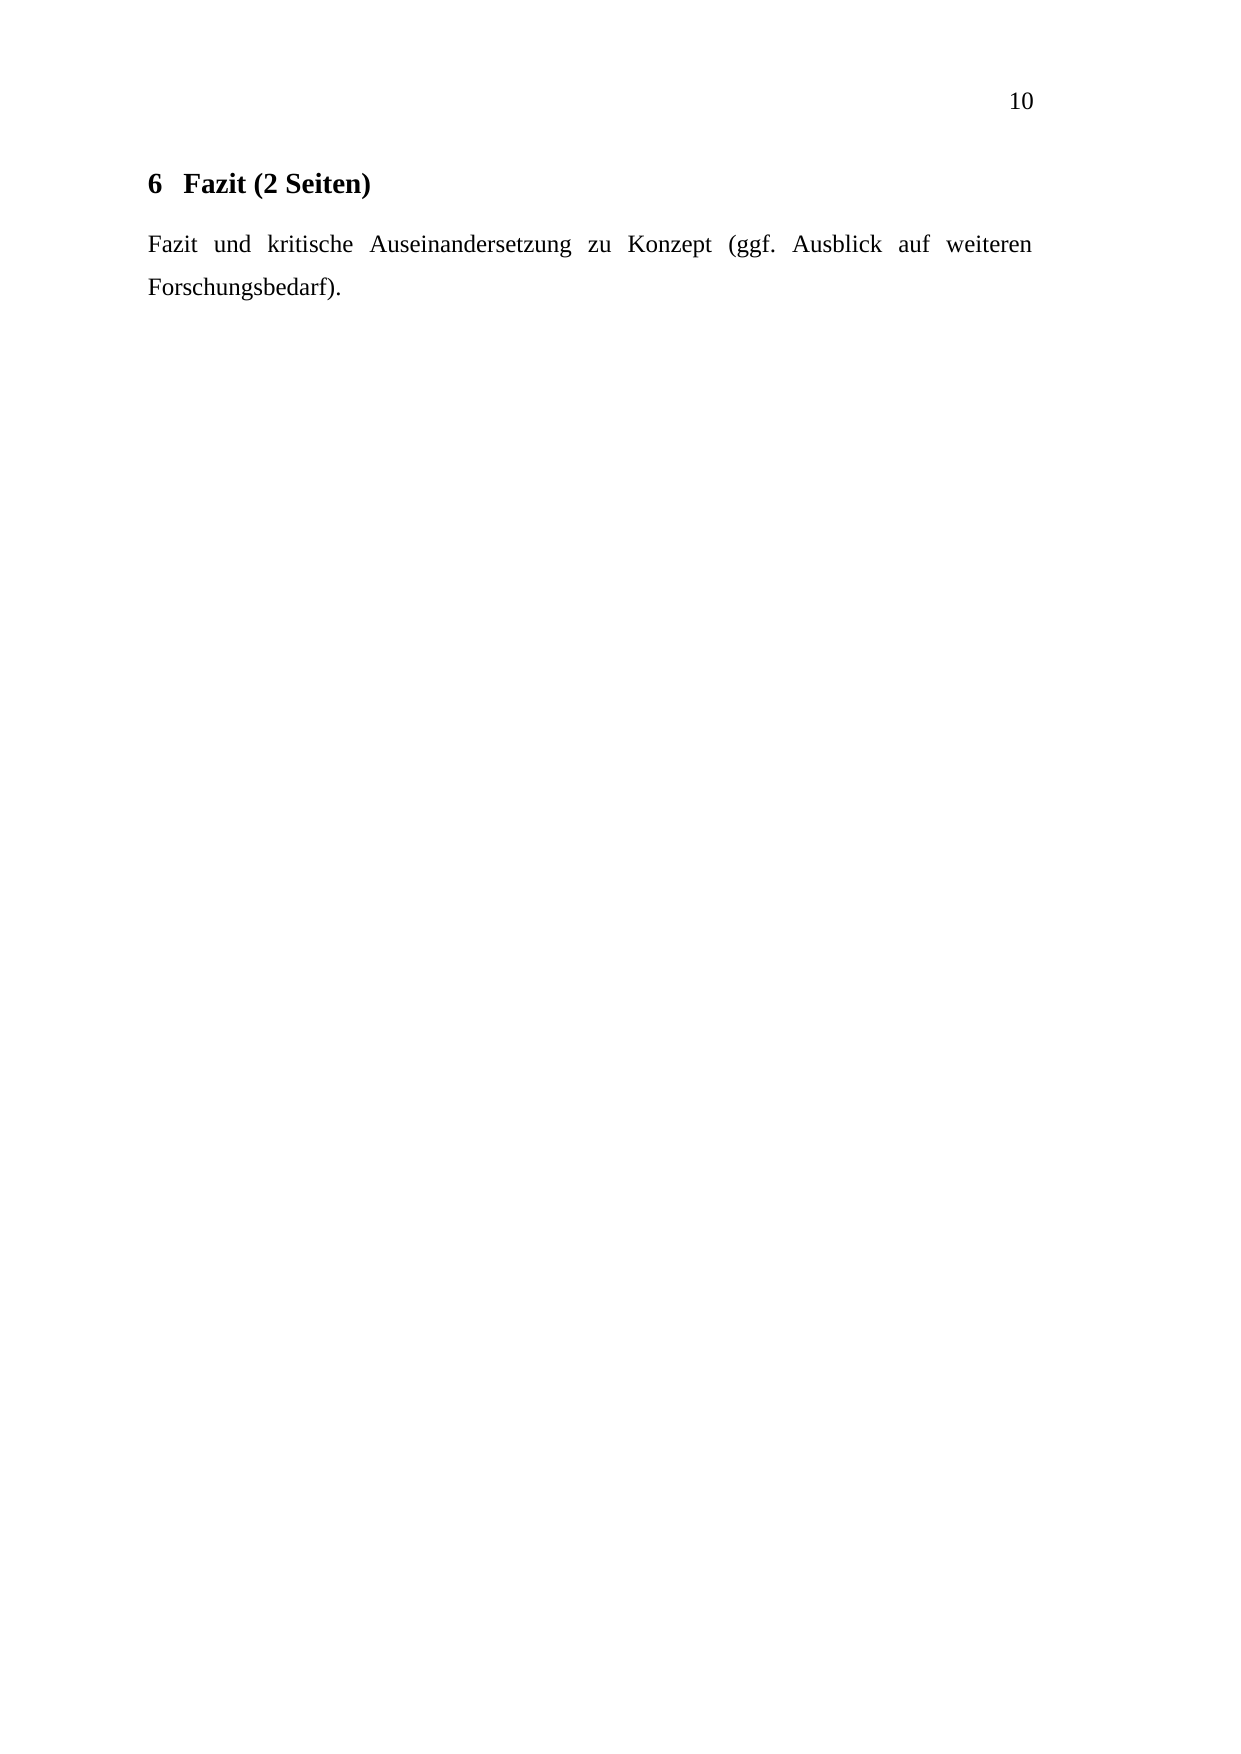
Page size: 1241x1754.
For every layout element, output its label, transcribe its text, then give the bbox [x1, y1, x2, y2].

subtitle Fazit (2 Seiten) [148, 166, 1033, 200]
text Fazit und kritische Auseinandersetzung zu Konzept (ggf. Ausblick auf weiteren Forschungsbedarf). [148, 229, 1033, 301]
